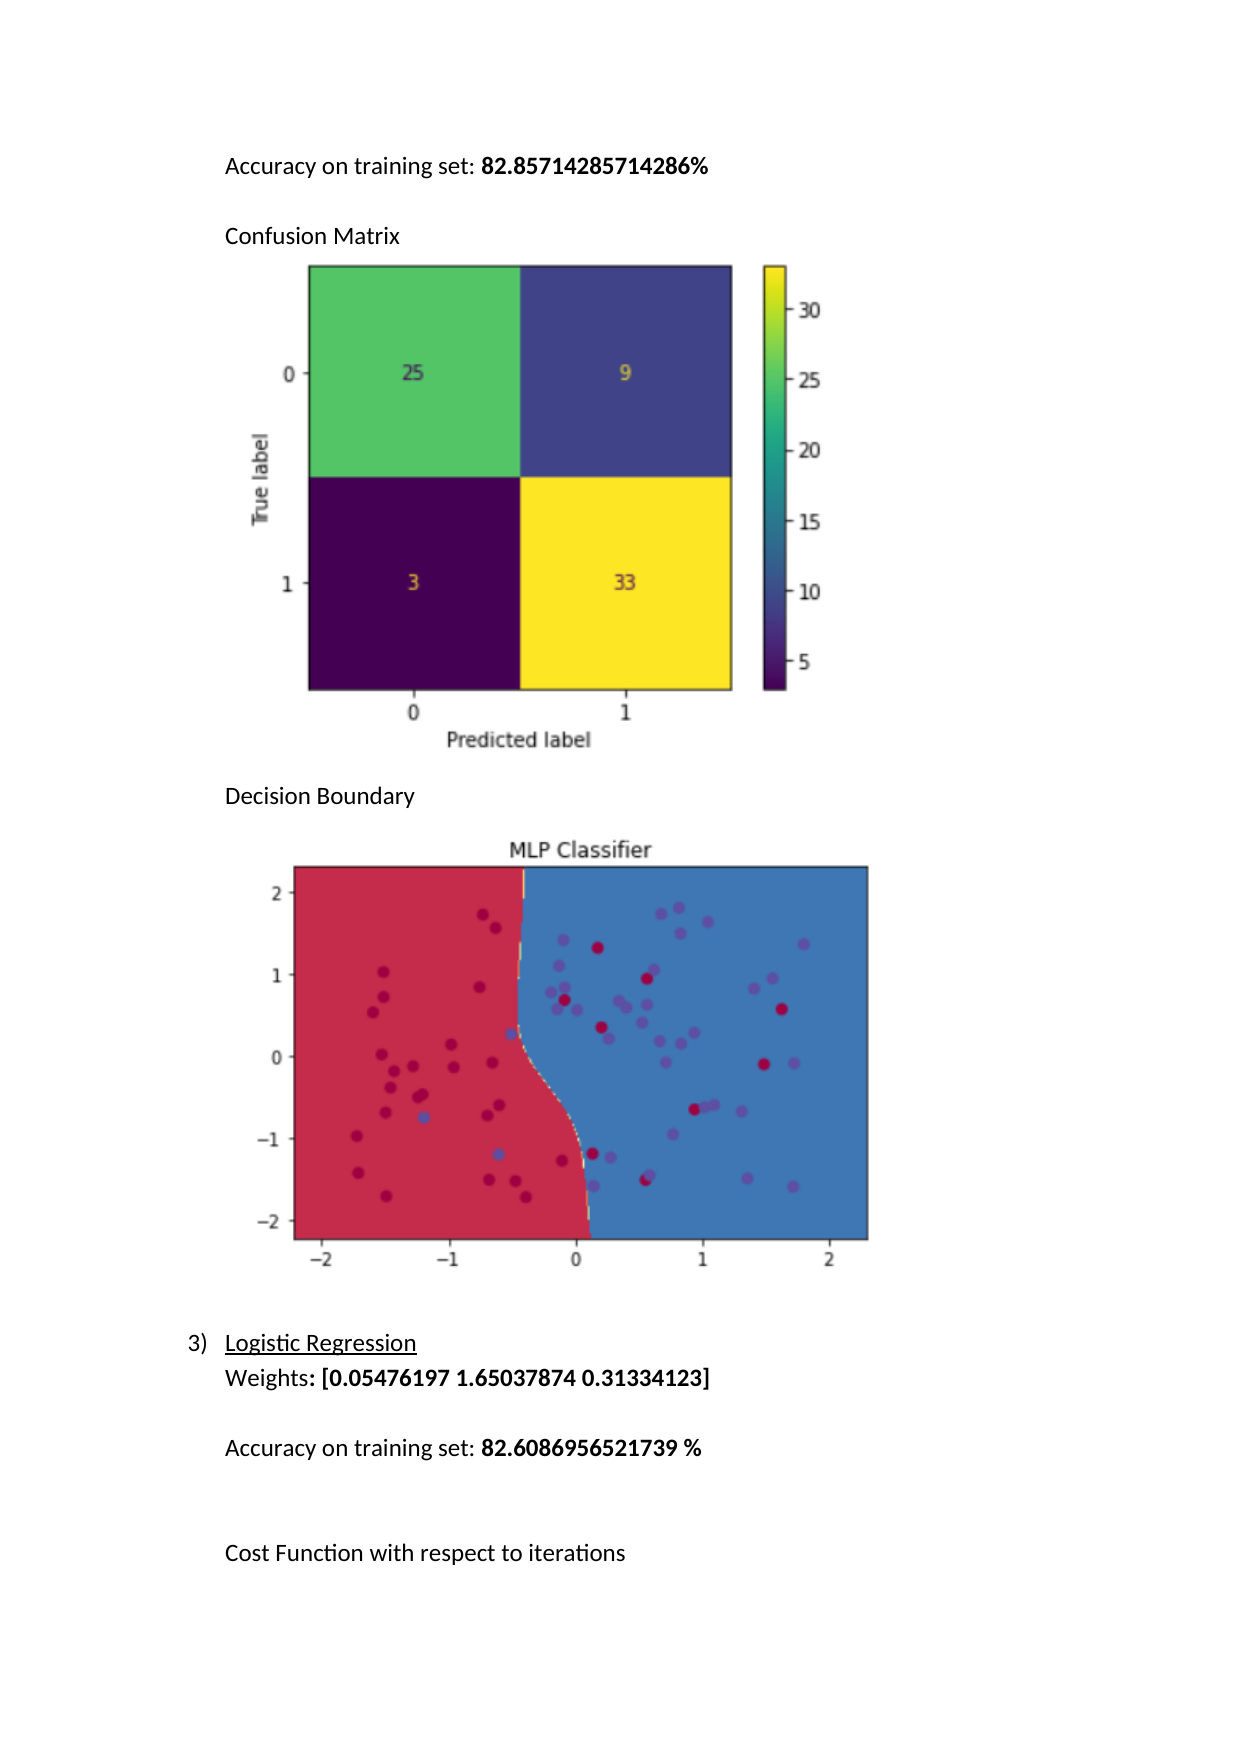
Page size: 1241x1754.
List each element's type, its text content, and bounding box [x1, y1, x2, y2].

list Confusion Matrix [225, 220, 1090, 251]
list Accuracy on training set: 82.6086956521739 % [225, 1432, 1090, 1462]
list Decision Boundary [225, 780, 1090, 811]
picture [225, 815, 929, 1288]
list Accuracy on training set: 82.85714285714286% [225, 150, 1090, 181]
list Logistic Regression [187, 1327, 1090, 1357]
list Cost Function with respect to iterations [225, 1537, 1090, 1567]
list Weights: [0.05476197 1.65037874 0.31334123] [225, 1362, 1090, 1392]
picture [225, 255, 851, 777]
